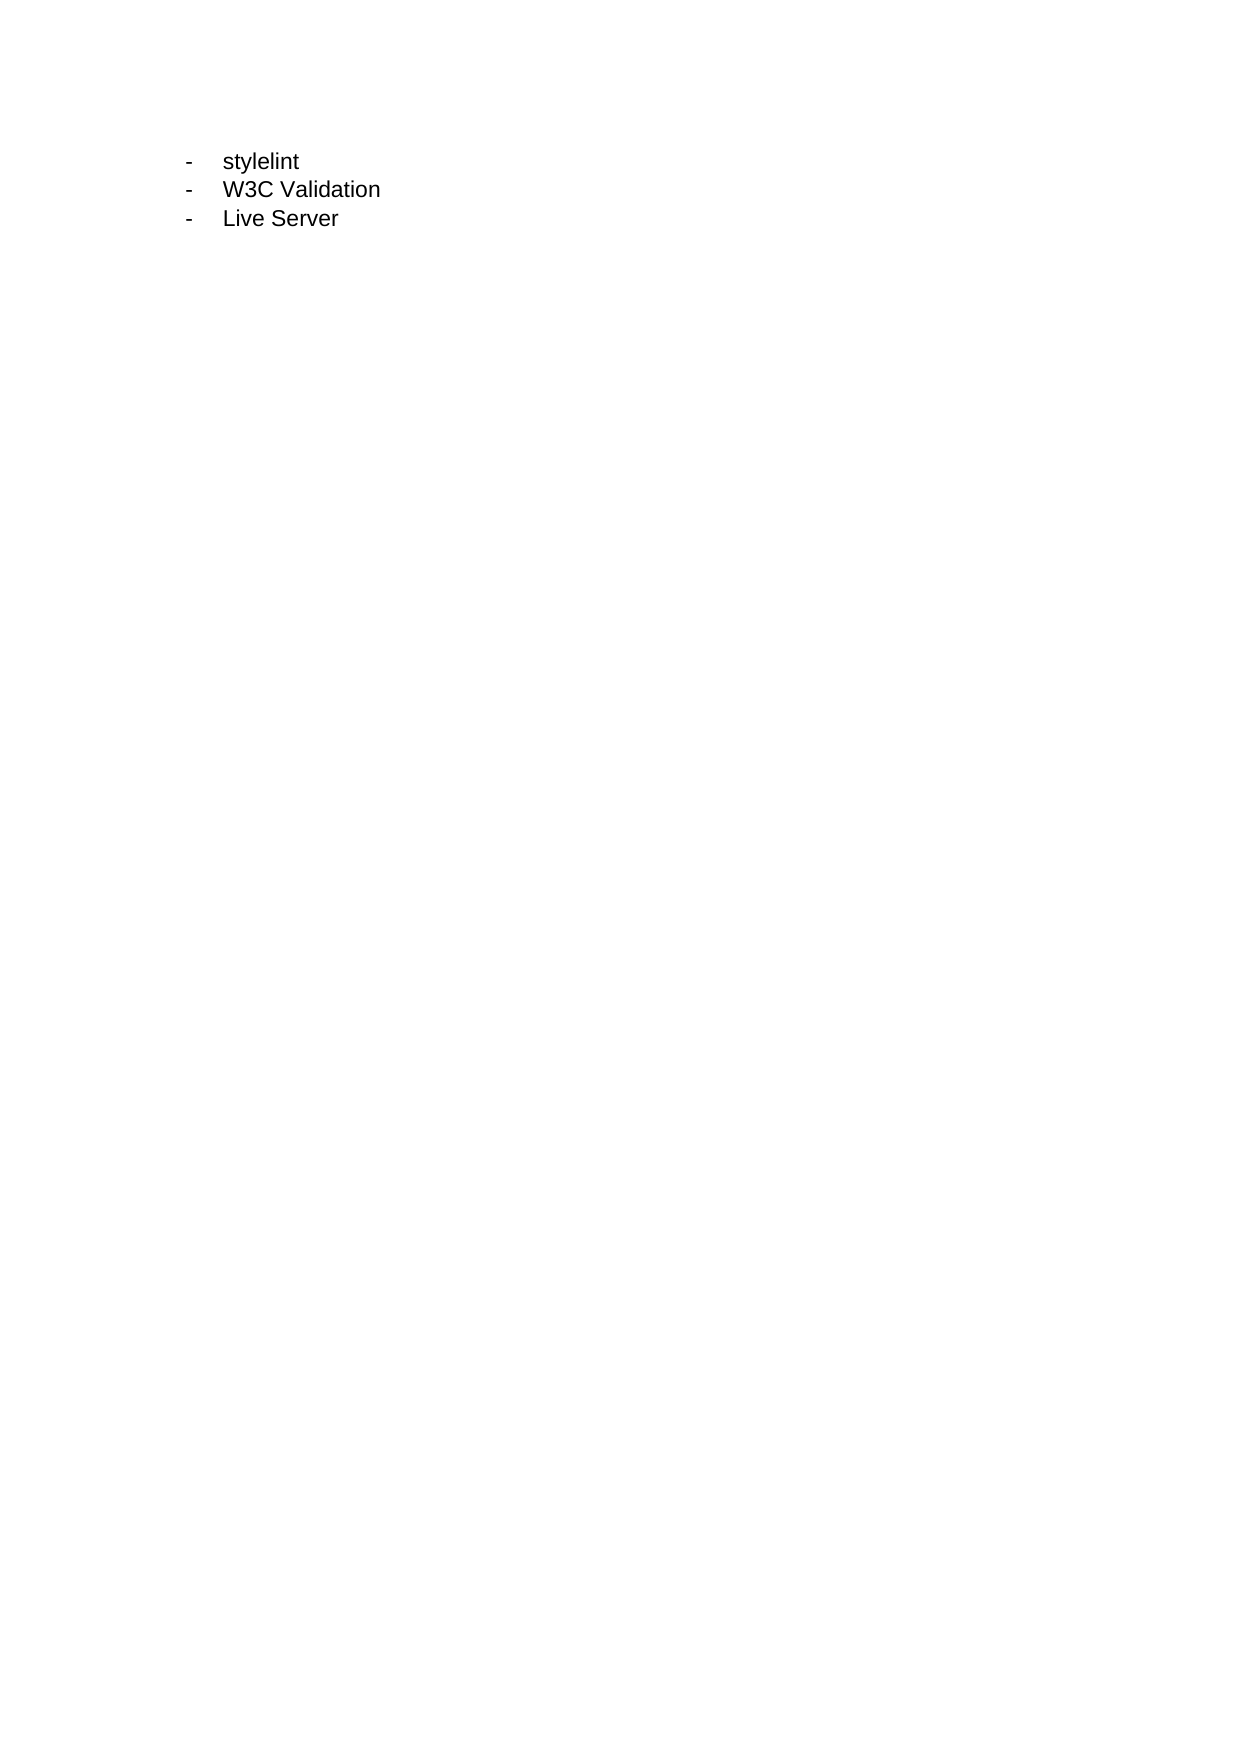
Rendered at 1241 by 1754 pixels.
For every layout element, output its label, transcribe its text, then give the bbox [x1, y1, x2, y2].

list W3C Validation [185, 176, 1093, 202]
list Live Server [185, 204, 1093, 231]
list stylelint [185, 148, 1093, 174]
